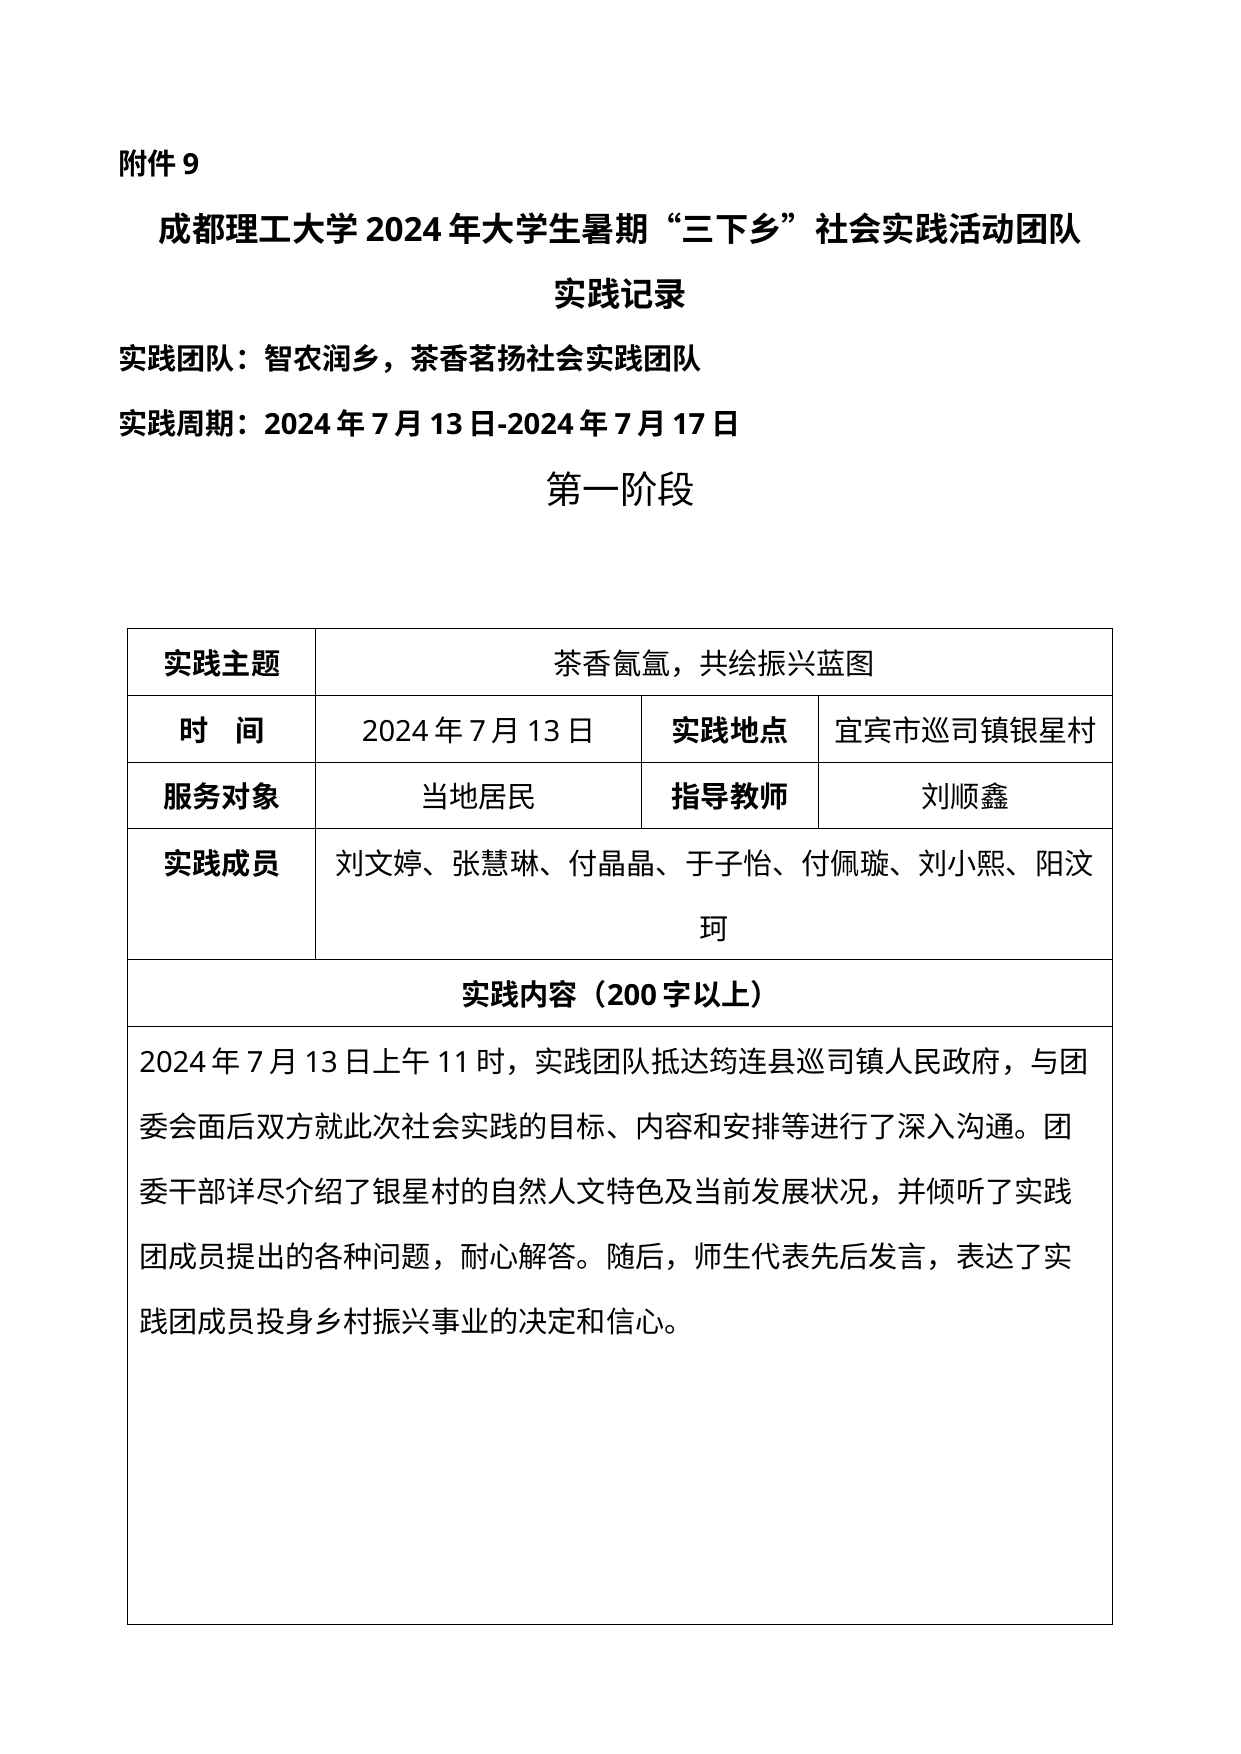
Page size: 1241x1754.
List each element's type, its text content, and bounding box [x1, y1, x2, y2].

table_cell 指导教师 [642, 763, 818, 828]
table_cell 宜宾市巡司镇银星村 [819, 696, 1112, 762]
table_cell 2024年7月13日 [316, 696, 641, 762]
text 附件9 [118, 129, 1122, 194]
table_cell 刘文婷、张慧琳、付晶晶、于子怡、付佩璇、刘小熙、阳汶珂 [316, 829, 1112, 959]
table_cell 服务对象 [128, 763, 315, 828]
table_cell 时 间 [128, 696, 315, 762]
text 实践记录 [118, 259, 1122, 324]
text 实践团队：智农润乡，茶香茗扬社会实践团队 [118, 324, 1122, 389]
table_cell 实践内容（200字以上） [128, 960, 1112, 1026]
text 实践周期：2024年7月13日-2024年7月17日 [118, 389, 1122, 454]
table_cell 刘顺鑫 [819, 763, 1112, 828]
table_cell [128, 1027, 1112, 1623]
table_cell 当地居民 [316, 763, 641, 828]
text 成都理工大学2024年大学生暑期“三下乡”社会实践活动团队 [118, 194, 1122, 259]
text 第一阶段 [118, 454, 1122, 519]
table_header 实践主题 [128, 629, 315, 695]
table_header 茶香氤氲，共绘振兴蓝图 [316, 629, 1112, 695]
table_cell 实践成员 [128, 829, 315, 959]
table_cell 实践地点 [642, 696, 818, 762]
